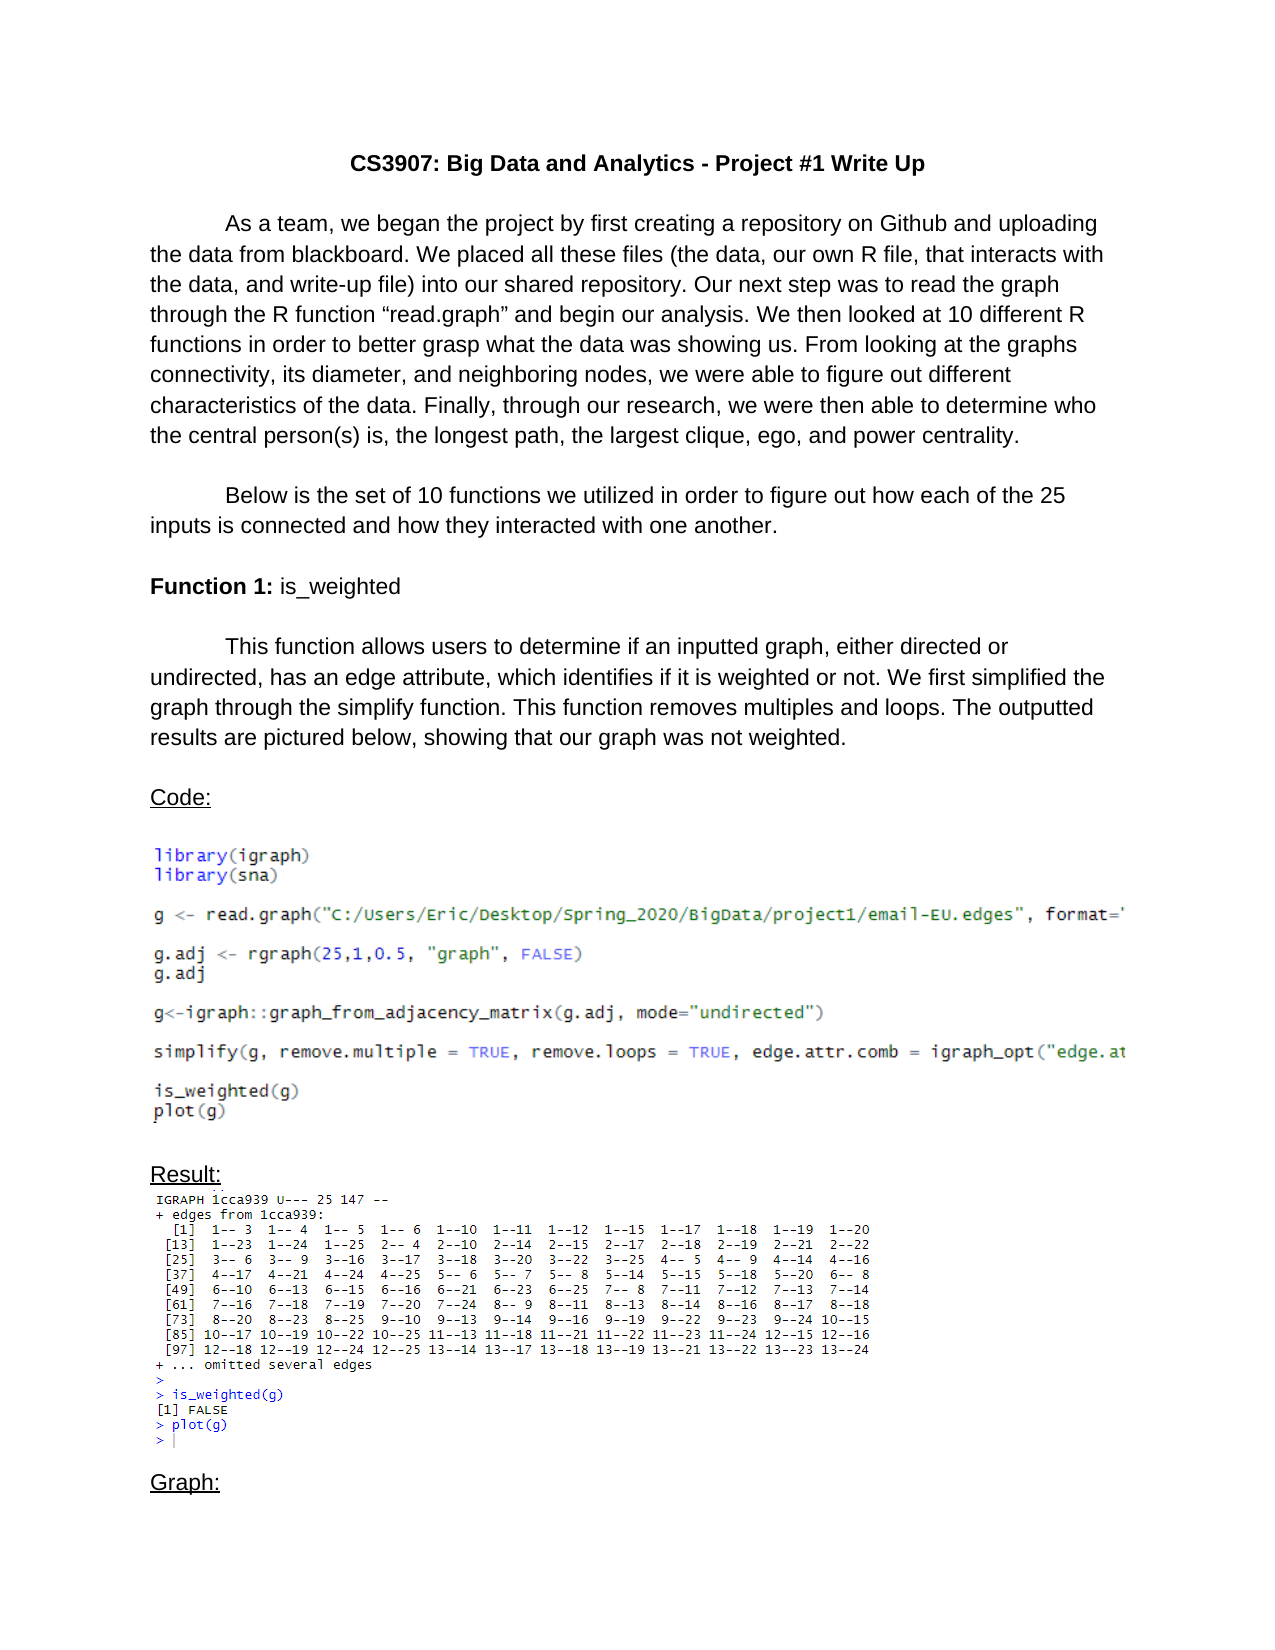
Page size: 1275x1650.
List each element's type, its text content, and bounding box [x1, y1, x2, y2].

text Code: [150, 784, 1125, 811]
picture [150, 1190, 879, 1450]
text Graph: [150, 1468, 1125, 1495]
text Below is the set of 10 functions we utilized in order to figure out how each of the 25 inputs is connected and how they interacted with one another. [150, 482, 1125, 539]
text CS3907: Big Data and Analytics - Project #1 Write Up [150, 150, 1125, 176]
text As a team, we began the project by first creating a repository on Github and uploading the data from blackboard. We placed all these files (the data, our own R file, that interacts with the data, and write-up file) into our shared repository. Our next step was to read the graph through the R function “read.graph” and begin our analysis. We then looked at 10 different R functions in order to better grasp what the data was showing us. From looking at the graphs connectivity, its diameter, and neighboring nodes, we were able to figure out different characteristics of the data. Finally, through our research, we were then able to determine who the central person(s) is, the longest path, the largest clique, ego, and power centrality. [150, 210, 1125, 448]
text Function 1: is_weighted [150, 573, 1125, 599]
picture [150, 830, 1125, 1123]
text This function allows users to determine if an inputted graph, either directed or undirected, has an edge attribute, which identifies if it is weighted or not. We first simplified the graph through the simplify function. This function removes multiples and loops. The outputted results are pictured below, showing that our graph was not weighted. [150, 633, 1125, 750]
text Result: [150, 1161, 1125, 1187]
